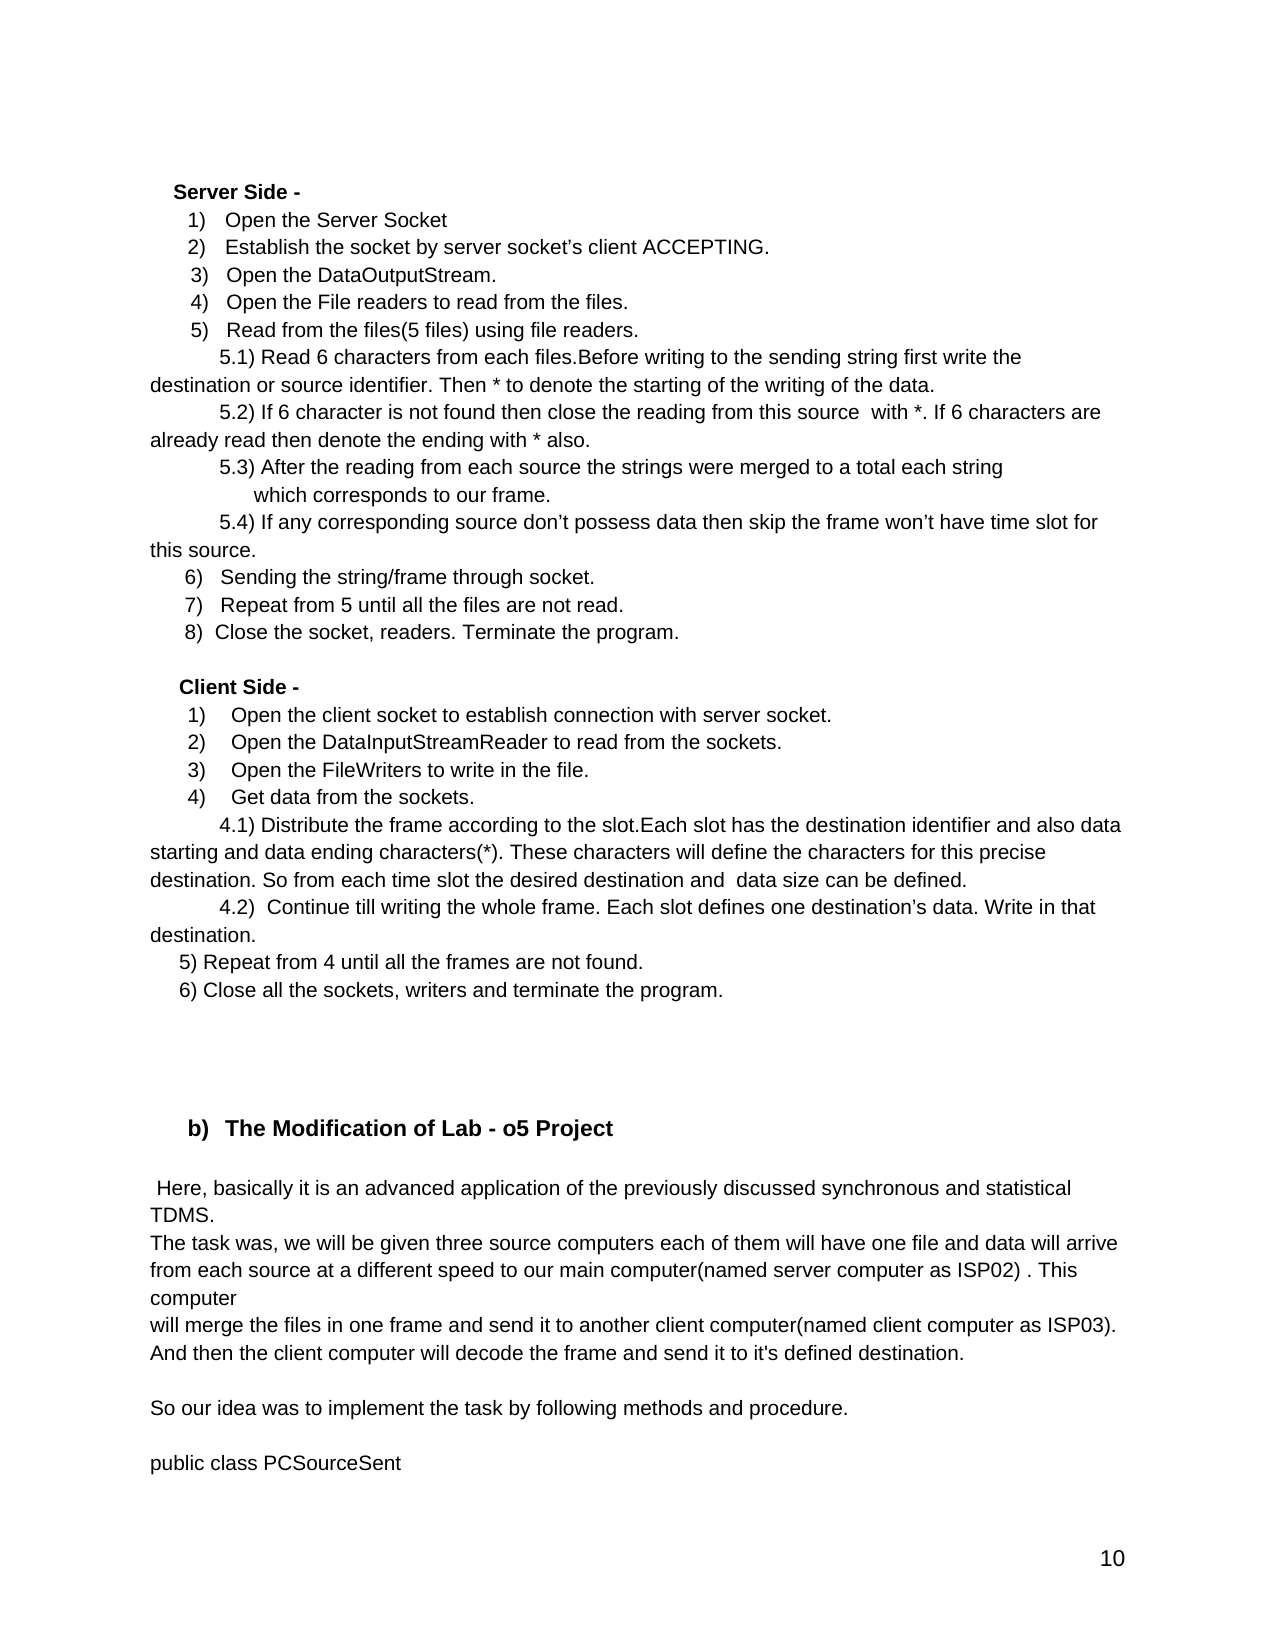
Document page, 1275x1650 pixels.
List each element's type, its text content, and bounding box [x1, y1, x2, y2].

text 4.1) Distribute the frame according to the slot.Each slot has the destination identifier and also data starting and data ending characters(*). These characters will define the characters for this precise destination. So from each time slot the desired destination and data size can be defined. [150, 813, 1125, 892]
text The task was, we will be given three source computers each of them will have one file and data will arrive [150, 1231, 1125, 1254]
list The Modification of Lab - o5 Project [187, 1115, 1125, 1142]
list Establish the socket by server socket’s client ACCEPTING. [187, 235, 1125, 259]
text 7) Repeat from 5 until all the files are not read. [150, 593, 1125, 617]
text So our idea was to implement the task by following methods and procedure. [150, 1396, 1125, 1419]
list Open the DataInputStreamReader to read from the sockets. [187, 730, 1125, 754]
text public class PCSourceSent [150, 1451, 1125, 1474]
list Get data from the sockets. [187, 785, 1125, 809]
text 5.3) After the reading from each source the strings were merged to a total each string [150, 455, 1125, 479]
list Open the client socket to establish connection with server socket. [187, 703, 1125, 727]
text 8) Close the socket, readers. Terminate the program. [150, 620, 1125, 644]
text from each source at a different speed to our main computer(named server computer as ISP02) . This computer [150, 1258, 1125, 1309]
text 3) Open the DataOutputStream. [150, 263, 1125, 287]
text which corresponds to our frame. [150, 483, 1125, 507]
text Client Side - [150, 675, 1125, 699]
list Open the FileWriters to write in the file. [187, 758, 1125, 782]
text 6) Close all the sockets, writers and terminate the program. [150, 978, 1125, 1002]
text 5.1) Read 6 characters from each files.Before writing to the sending string first write the destination or source identifier. Then * to denote the starting of the writing of the data. [150, 345, 1125, 397]
text 6) Sending the string/frame through socket. [150, 565, 1125, 589]
text 5) Repeat from 4 until all the frames are not found. [150, 950, 1125, 974]
text 5) Read from the files(5 files) using file readers. [150, 318, 1125, 342]
list Open the Server Socket [187, 208, 1125, 232]
text 5.2) If 6 character is not found then close the reading from this source with *. If 6 characters are already read then denote the ending with * also. [150, 400, 1125, 452]
text Here, basically it is an advanced application of the previously discussed synchronous and statistical TDMS. [150, 1176, 1125, 1227]
text 4) Open the File readers to read from the files. [150, 290, 1125, 314]
text will merge the files in one frame and send it to another client computer(named client computer as ISP03). [150, 1313, 1125, 1337]
text Server Side - [150, 180, 1125, 204]
text 5.4) If any corresponding source don’t possess data then skip the frame won’t have time slot for this source. [150, 510, 1125, 562]
text 4.2) Continue till writing the whole frame. Each slot defines one destination’s data. Write in that destination. [150, 895, 1125, 947]
text And then the client computer will decode the frame and send it to it's defined destination. [150, 1341, 1125, 1364]
